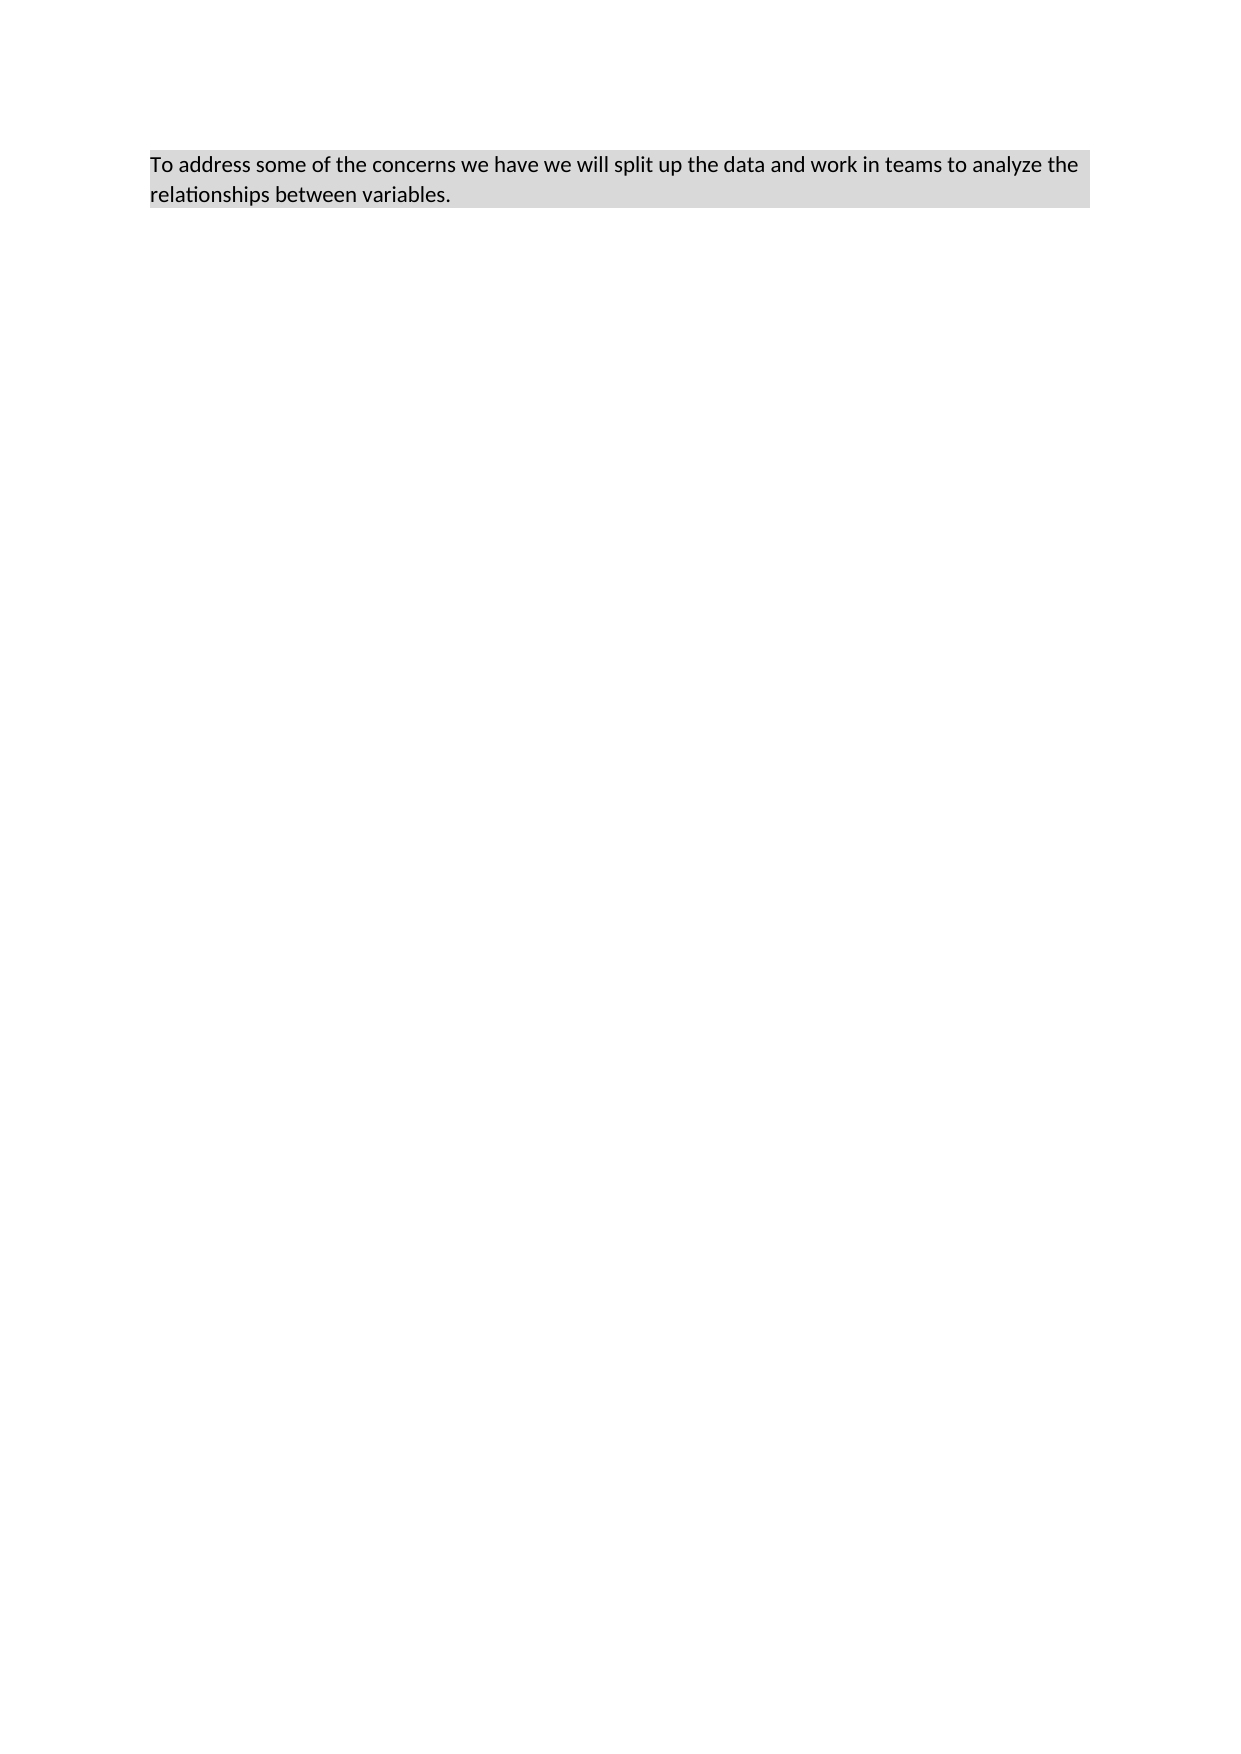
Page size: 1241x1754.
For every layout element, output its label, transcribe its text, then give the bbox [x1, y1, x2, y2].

text To address some of the concerns we have we will split up the data and work in teams to analyze the relationships between variables. [150, 150, 1090, 208]
